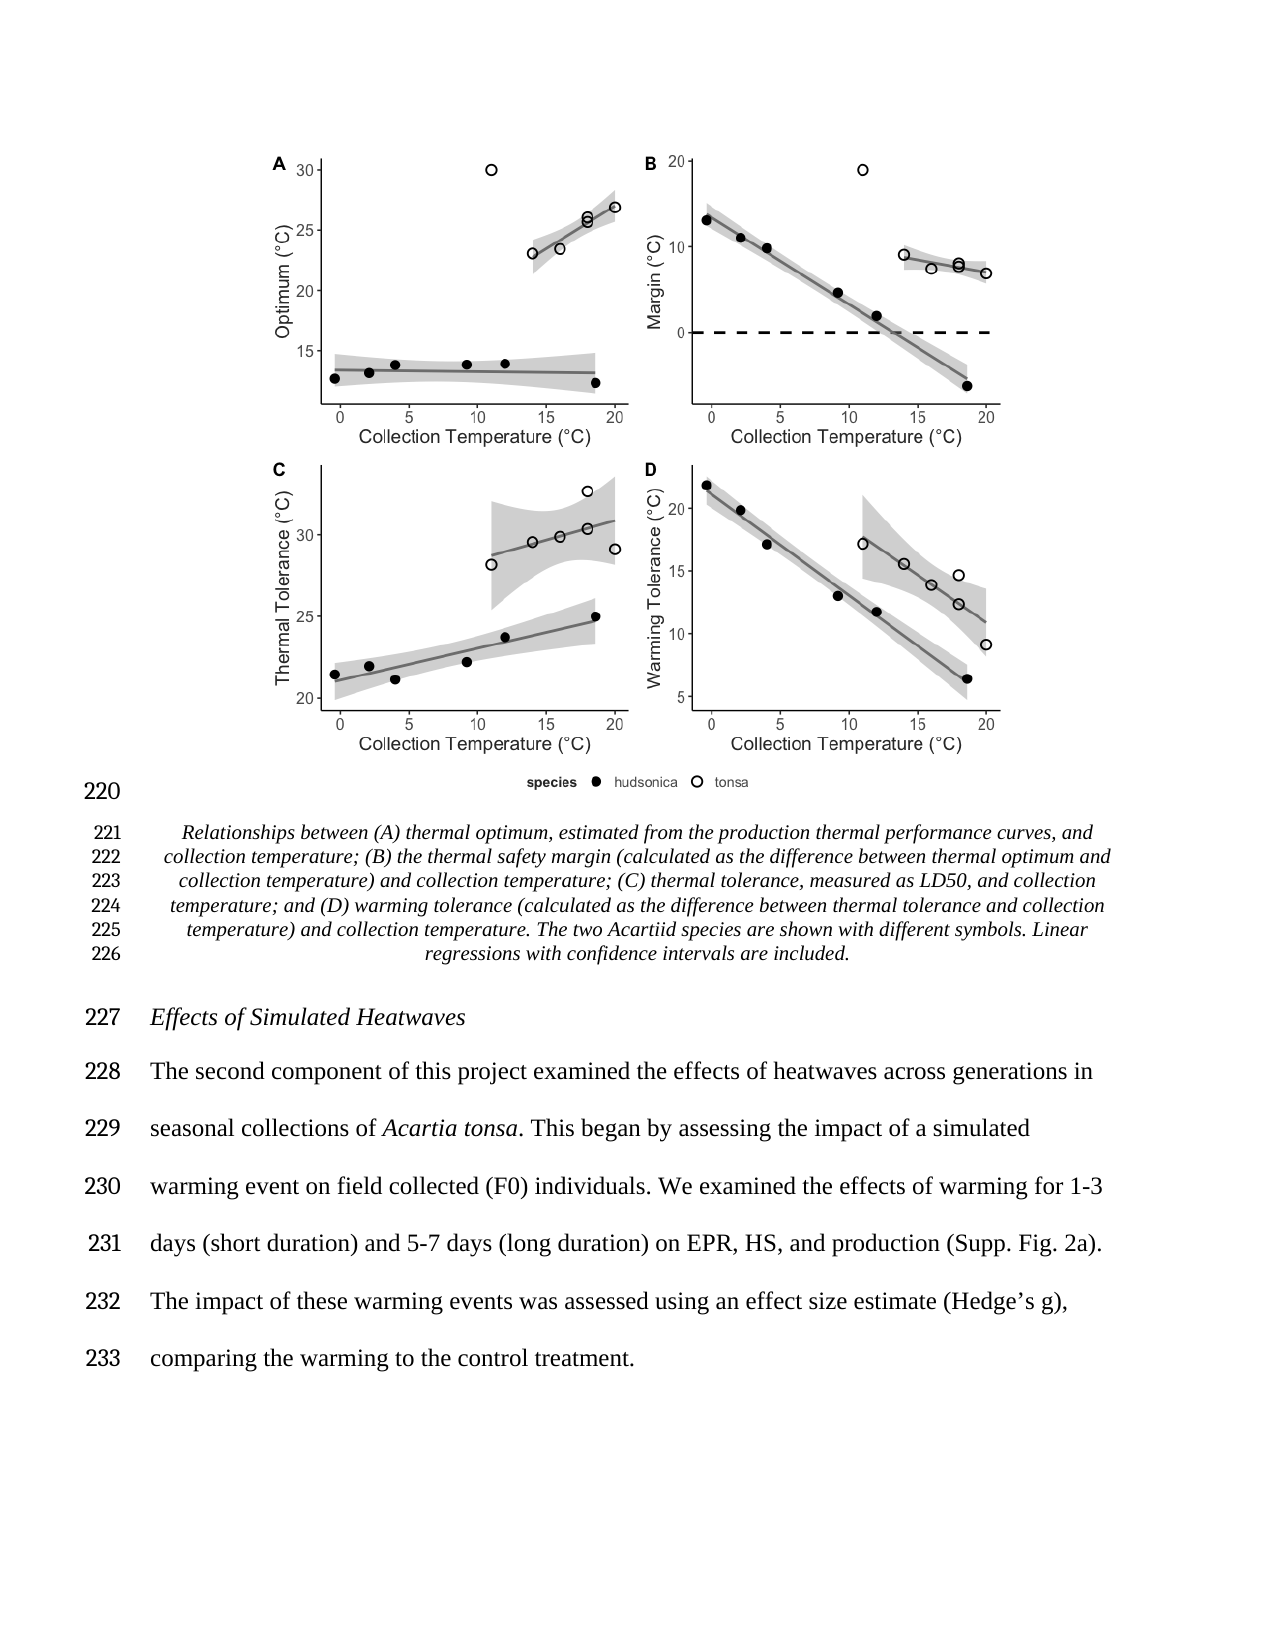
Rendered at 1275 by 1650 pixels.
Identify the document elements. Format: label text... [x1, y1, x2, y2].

text Relationships between (A) thermal optimum, estimated from the production thermal performance curves, and collection temperature; (B) the thermal safety margin (calculated as the difference between thermal optimum and collection temperature) and collection temperature; (C) thermal tolerance, measured as LD50, and collection temperature; and (D) warming tolerance (calculated as the difference between thermal tolerance and collection temperature) and collection temperature. The two Acartiid species are shown with different symbols. Linear regressions with confidence intervals are included. [150, 820, 1125, 965]
subtitle Effects of Simulated Heatwaves [150, 1002, 1125, 1031]
picture [266, 150, 1009, 800]
text The second component of this project examined the effects of heatwaves across generations in seasonal collections of Acartia tonsa. This began by assessing the impact of a simulated warming event on field collected (F0) individuals. We examined the effects of warming for 1-3 days (short duration) and 5-7 days (long duration) on EPR, HS, and production (Supp. Fig. 2a). The impact of these warming events was assessed using an effect size estimate (Hedge’s g), comparing the warming to the control treatment. [150, 1056, 1125, 1372]
